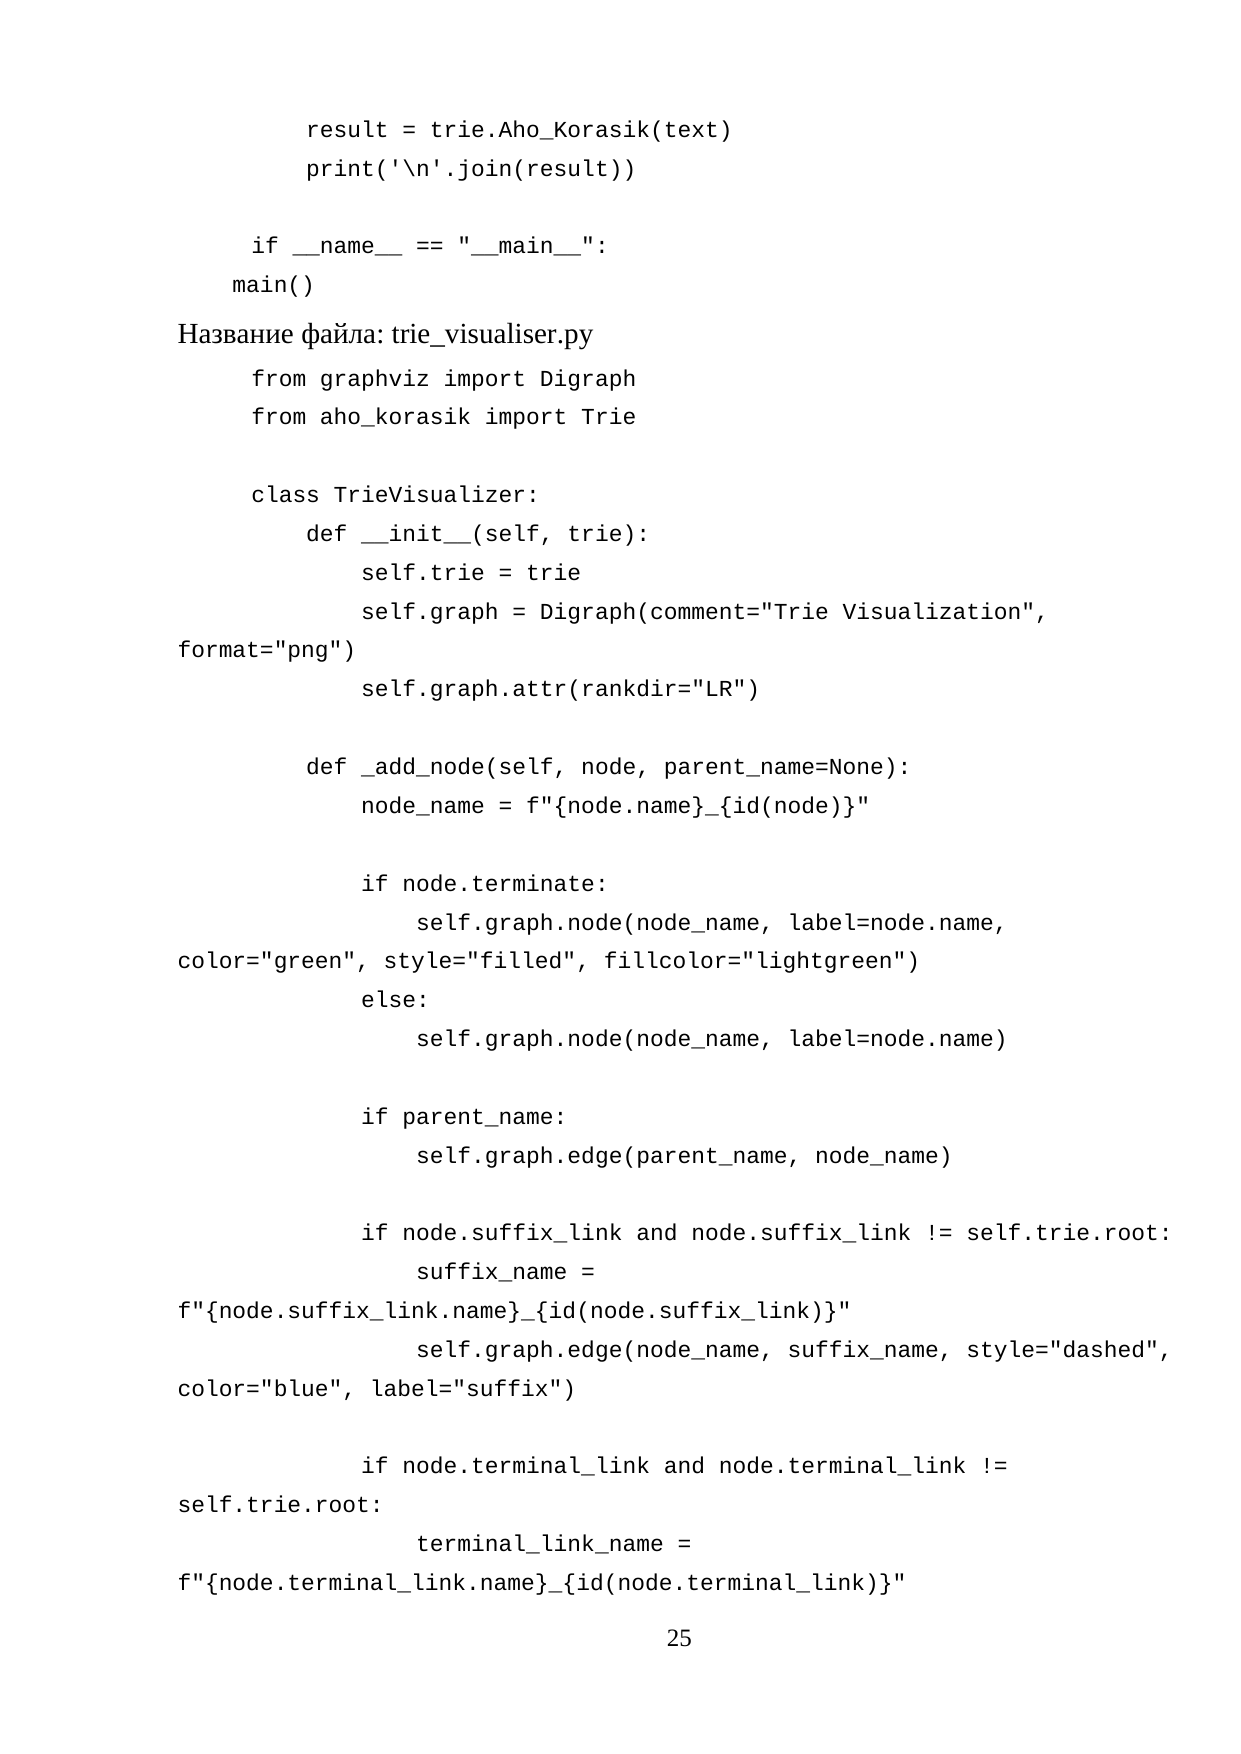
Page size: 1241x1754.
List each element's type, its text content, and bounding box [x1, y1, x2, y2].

text if node.terminate: [177, 872, 1181, 898]
text def __init__(self, trie): [177, 522, 1181, 548]
text if node.terminal_link and node.terminal_link != self.trie.root: [177, 1455, 1181, 1519]
text self.graph = Digraph(comment="Trie Visualization", format="png") [177, 600, 1181, 665]
text main() [177, 273, 1181, 299]
text if parent_name: [177, 1105, 1181, 1131]
text class TrieVisualizer: [177, 483, 1181, 509]
text print('\n'.join(result)) [177, 157, 1181, 183]
text self.graph.node(node_name, label=node.name, color="green", style="filled", fillcolor="lightgreen") [177, 911, 1181, 976]
text suffix_name = f"{node.suffix_link.name}_{id(node.suffix_link)}" [177, 1261, 1181, 1325]
text from graphviz import Digraph [177, 367, 1181, 393]
text self.graph.edge(node_name, suffix_name, style="dashed", color="blue", label="suffix") [177, 1338, 1181, 1403]
text Название файла: trie_visualiser.py [177, 317, 1181, 350]
text from aho_korasik import Trie [177, 406, 1181, 432]
text else: [177, 988, 1181, 1014]
text self.trie = trie [177, 561, 1181, 587]
text node_name = f"{node.name}_{id(node)}" [177, 794, 1181, 820]
text terminal_link_name = f"{node.terminal_link.name}_{id(node.terminal_link)}" [177, 1532, 1181, 1597]
text result = trie.Aho_Korasik(text) [177, 118, 1181, 144]
text self.graph.edge(parent_name, node_name) [177, 1144, 1181, 1170]
text if node.suffix_link and node.suffix_link != self.trie.root: [177, 1222, 1181, 1248]
text self.graph.attr(rankdir="LR") [177, 678, 1181, 704]
text def _add_node(self, node, parent_name=None): [177, 755, 1181, 781]
text self.graph.node(node_name, label=node.name) [177, 1027, 1181, 1053]
text if __name__ == "__main__": [177, 235, 1181, 261]
